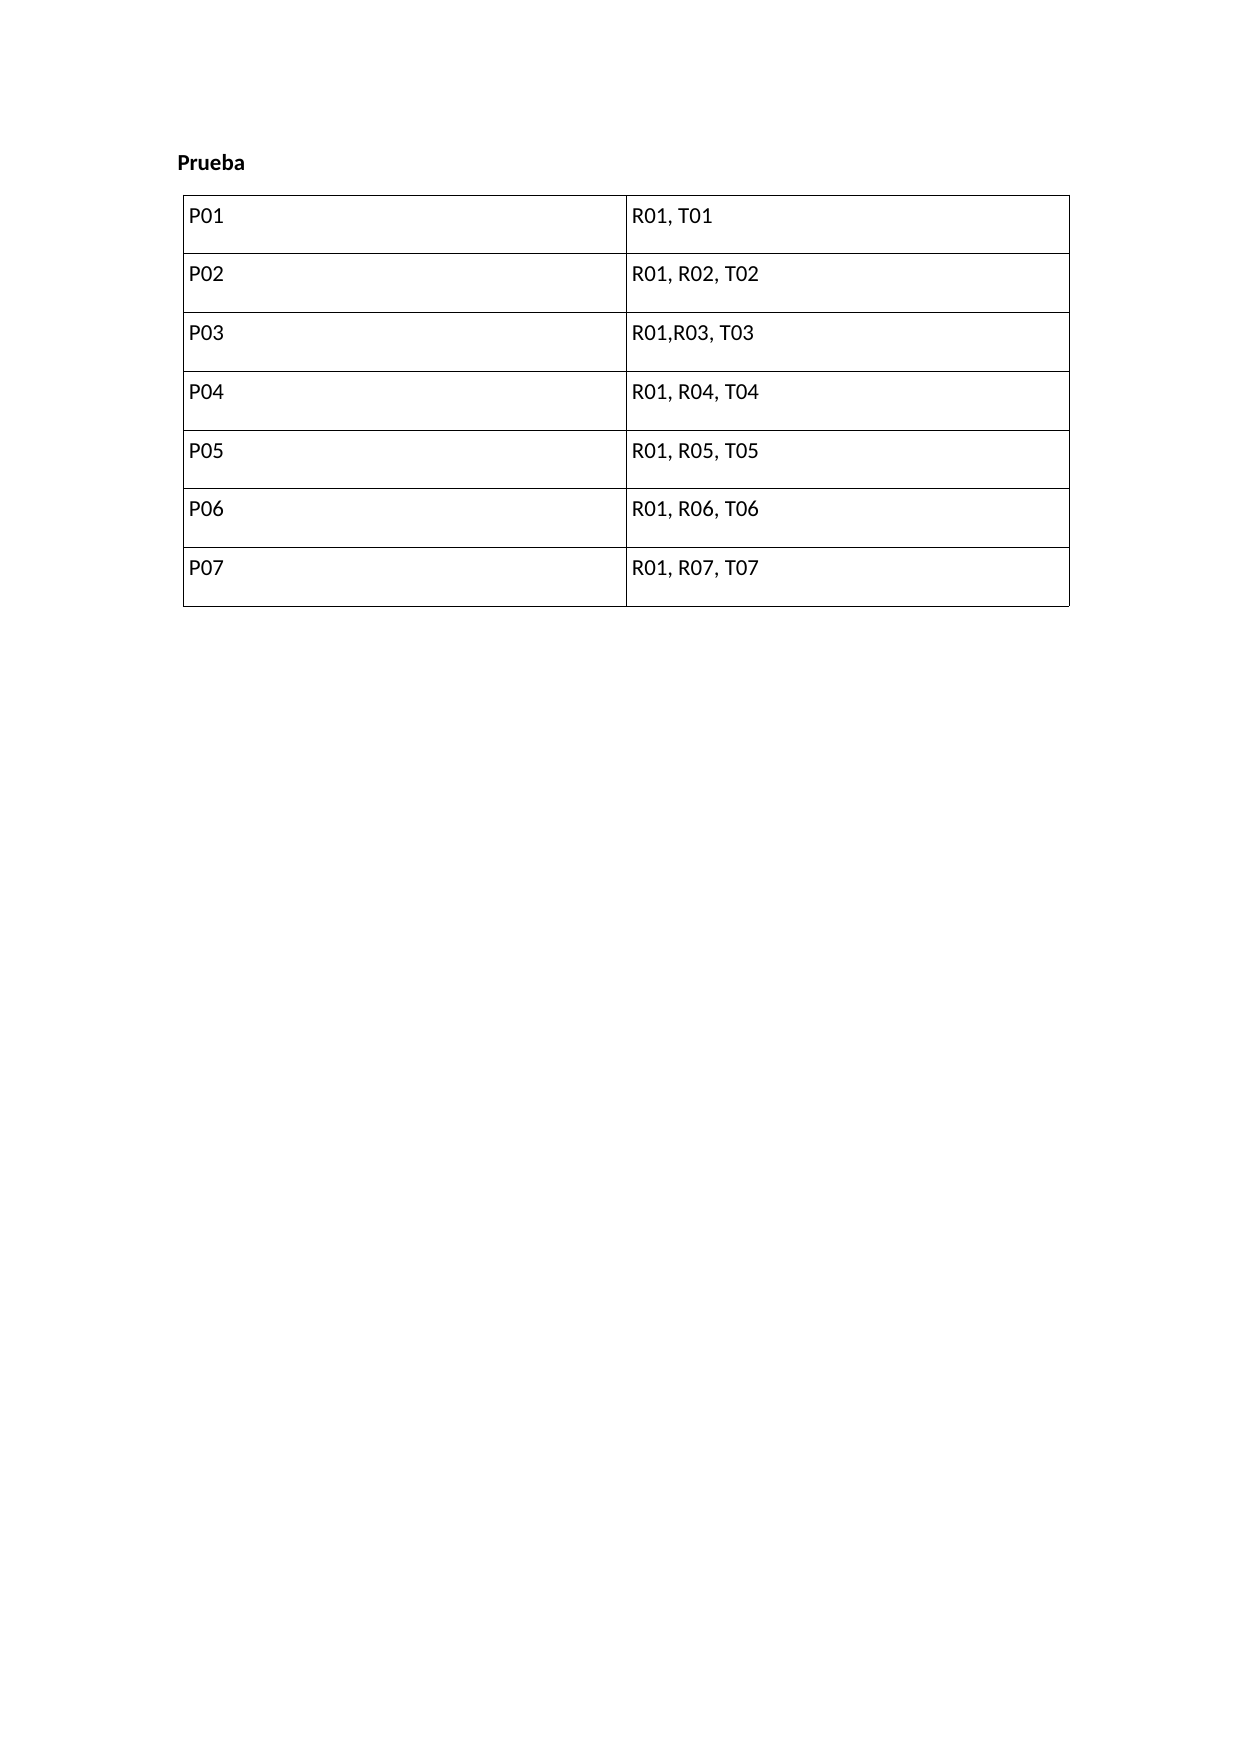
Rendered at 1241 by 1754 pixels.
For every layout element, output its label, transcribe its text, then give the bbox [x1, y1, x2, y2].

text Prueba [177, 148, 1063, 176]
table_cell R01,R03, T03 [627, 313, 1069, 371]
table_header P01 [184, 196, 626, 253]
table_header R01, T01 [627, 196, 1069, 253]
table_cell P07 [184, 548, 626, 606]
table_cell R01, R02, T02 [627, 254, 1069, 312]
table_cell P04 [184, 372, 626, 429]
table_cell R01, R05, T05 [627, 431, 1069, 488]
table_cell P03 [184, 313, 626, 371]
table_cell R01, R06, T06 [627, 489, 1069, 547]
table_cell P06 [184, 489, 626, 547]
table_cell P05 [184, 431, 626, 488]
table_cell R01, R04, T04 [627, 372, 1069, 429]
table_cell R01, R07, T07 [627, 548, 1069, 606]
table_cell P02 [184, 254, 626, 312]
